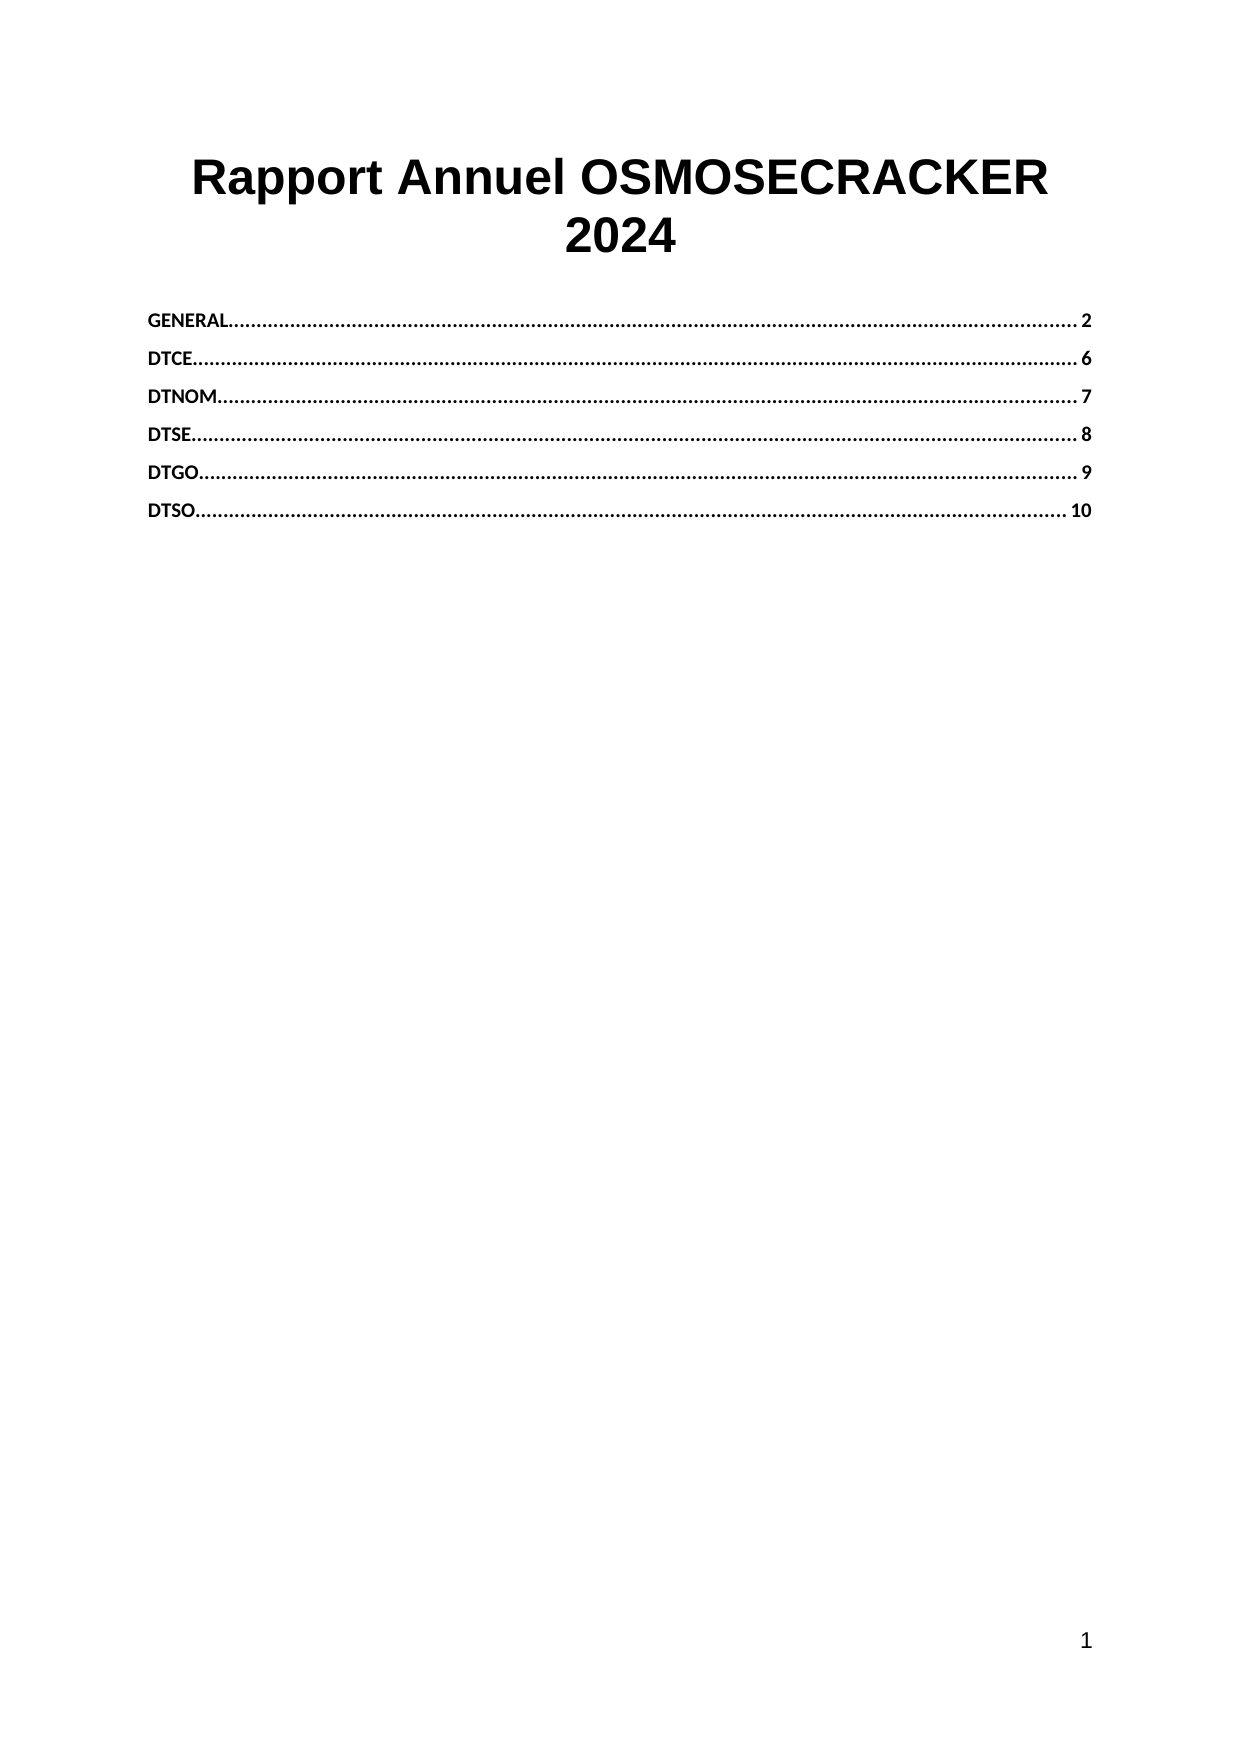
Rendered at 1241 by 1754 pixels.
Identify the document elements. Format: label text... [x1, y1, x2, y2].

title Rapport Annuel OSMOSECRACKER 2024 [148, 148, 1093, 263]
text DTSE 8 [148, 421, 1093, 447]
text GENERAL 2 [148, 308, 1093, 333]
text DTGO 9 [148, 459, 1093, 485]
text DTCE 6 [148, 346, 1093, 371]
text DTSO 10 [148, 497, 1093, 523]
text DTNOM 7 [148, 383, 1093, 409]
